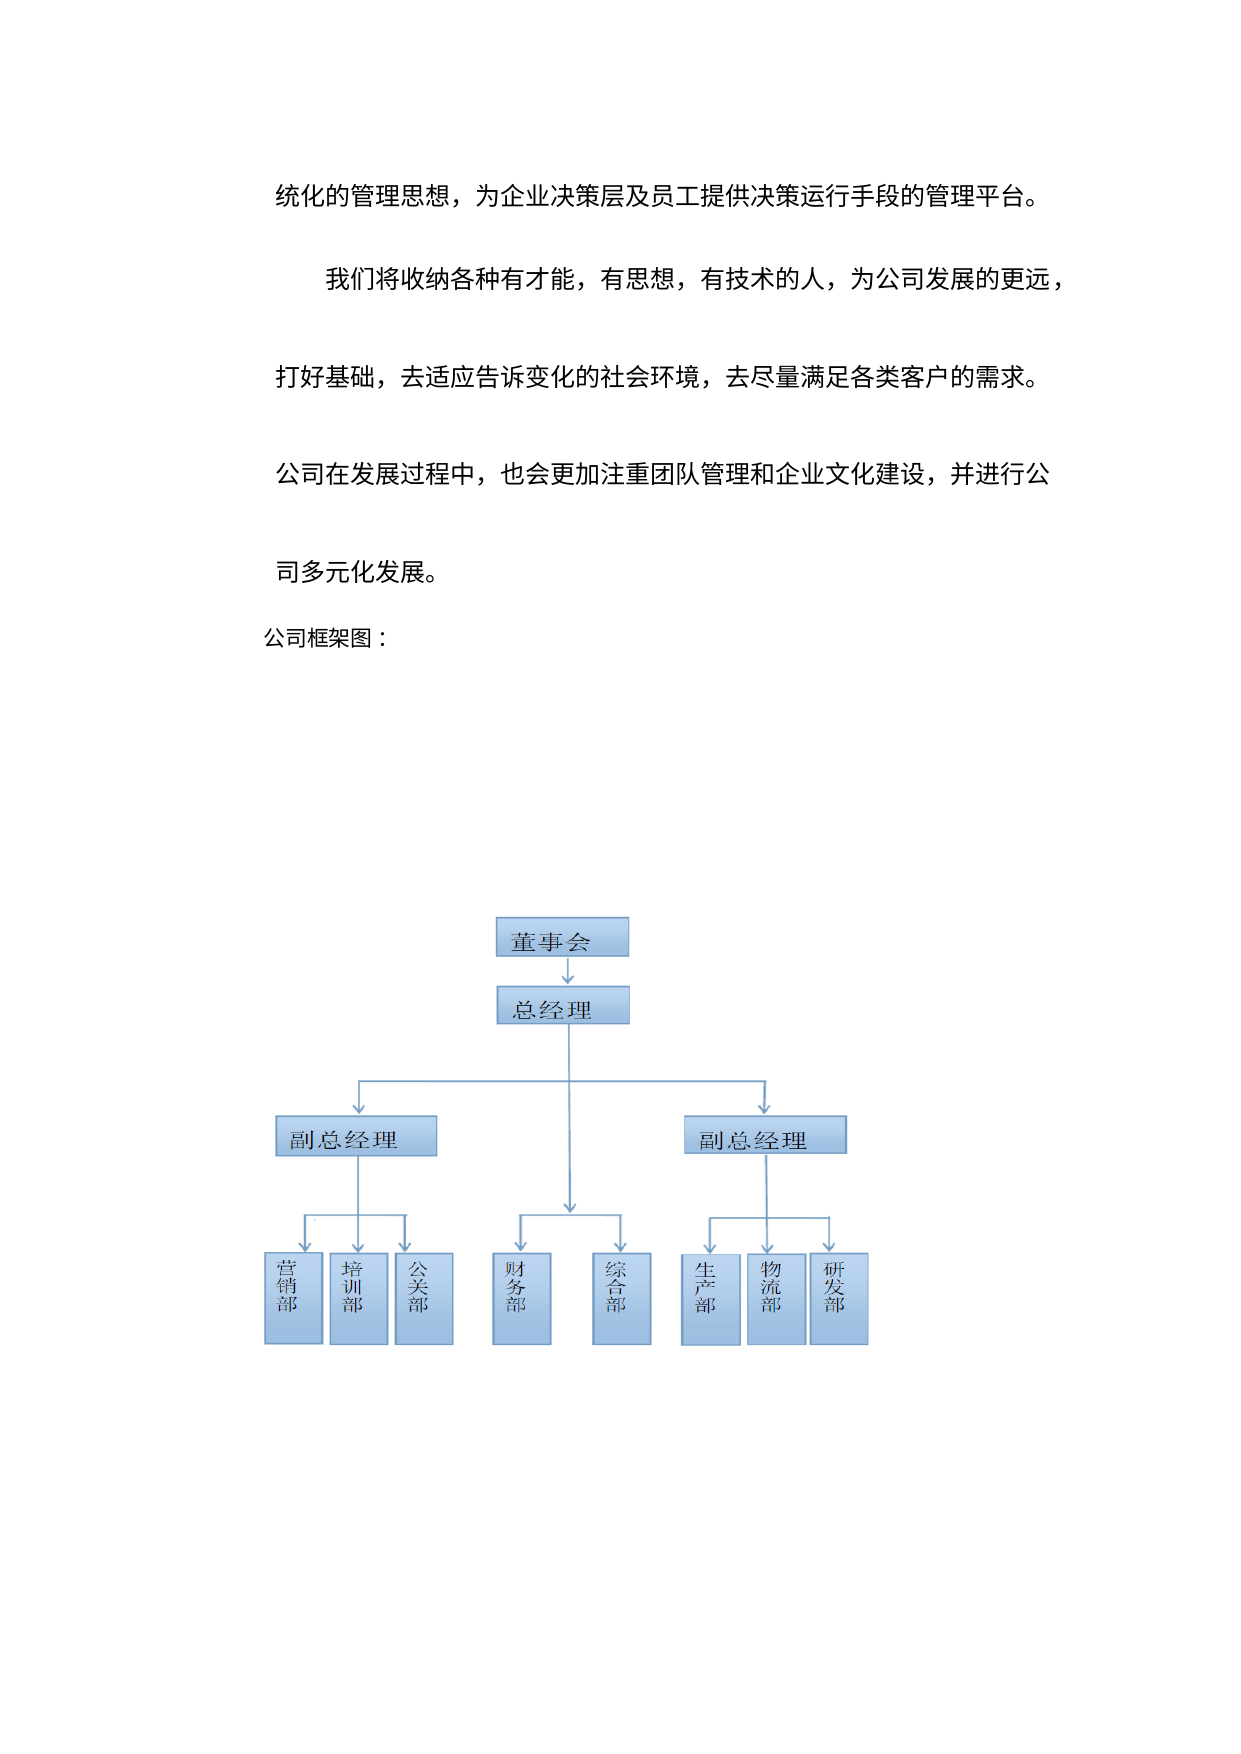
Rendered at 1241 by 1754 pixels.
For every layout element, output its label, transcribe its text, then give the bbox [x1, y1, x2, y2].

picture [187, 897, 949, 1365]
list 我们将收纳各种有才能，有思想，有技术的人，为公司发展的更远，打好基础，去适应告诉变化的社会环境，去尽量满足各类客户的需求。公司在发展过程中，也会更加注重团队管理和企业文化建设，并进行公司多元化发展。 [275, 245, 1053, 603]
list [275, 162, 1053, 227]
